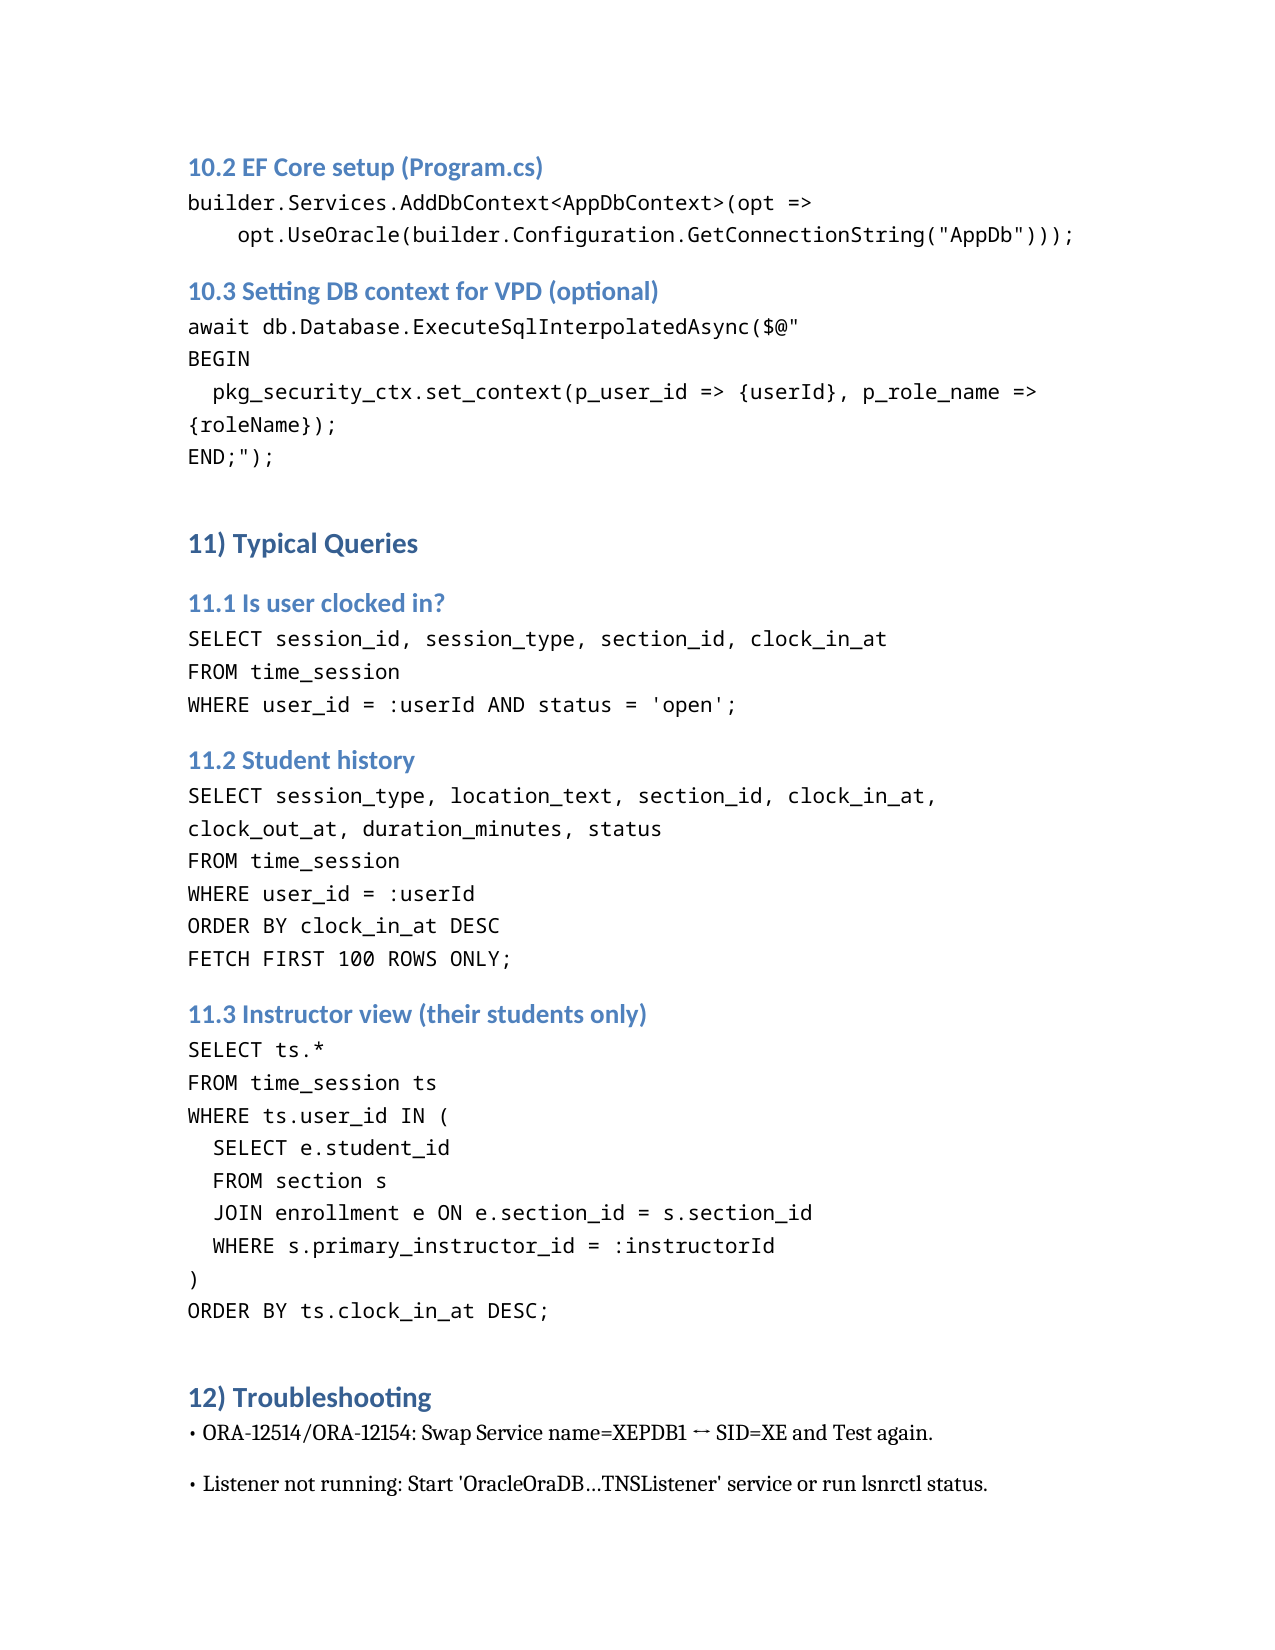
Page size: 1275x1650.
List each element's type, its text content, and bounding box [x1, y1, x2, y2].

subtitle 10.2 EF Core setup (Program.cs) [187, 150, 1087, 183]
subtitle 11.2 Student history [187, 743, 1087, 776]
subtitle 12) Troubleshooting [187, 1379, 1087, 1414]
text • ORA-12514/ORA-12154: Swap Service name=XEPDB1 ↔ SID=XE and Test again. [187, 1420, 1087, 1446]
subtitle 11.3 Instructor view (their students only) [187, 998, 1087, 1031]
text • Listener not running: Start 'OracleOraDB…TNSListener' service or run lsnrctl status. [187, 1471, 1087, 1497]
text builder.Services.AddDbContext<AppDbContext>(opt => opt.UseOracle(builder.Configuration.GetConnectionString("AppDb"))); [187, 188, 1087, 249]
subtitle 10.3 Setting DB context for VPD (optional) [187, 274, 1087, 307]
text await db.Database.ExecuteSqlInterpolatedAsync($@" BEGIN pkg_security_ctx.set_context(p_user_id => {userId}, p_role_name => {roleName}); END;"); [187, 312, 1087, 471]
subtitle 11.1 Is user clocked in? [187, 587, 1087, 620]
subtitle 11) Typical Queries [187, 525, 1087, 561]
text SELECT session_type, location_text, section_id, clock_in_at, clock_out_at, duration_minutes, status FROM time_session WHERE user_id = :userId ORDER BY clock_in_at DESC FETCH FIRST 100 ROWS ONLY; [187, 781, 1087, 973]
text SELECT ts.* FROM time_session ts WHERE ts.user_id IN ( SELECT e.student_id FROM section s JOIN enrollment e ON e.section_id = s.section_id WHERE s.primary_instructor_id = :instructorId ) ORDER BY ts.clock_in_at DESC; [187, 1036, 1087, 1325]
text SELECT session_id, session_type, section_id, clock_in_at FROM time_session WHERE user_id = :userId AND status = 'open'; [187, 624, 1087, 718]
